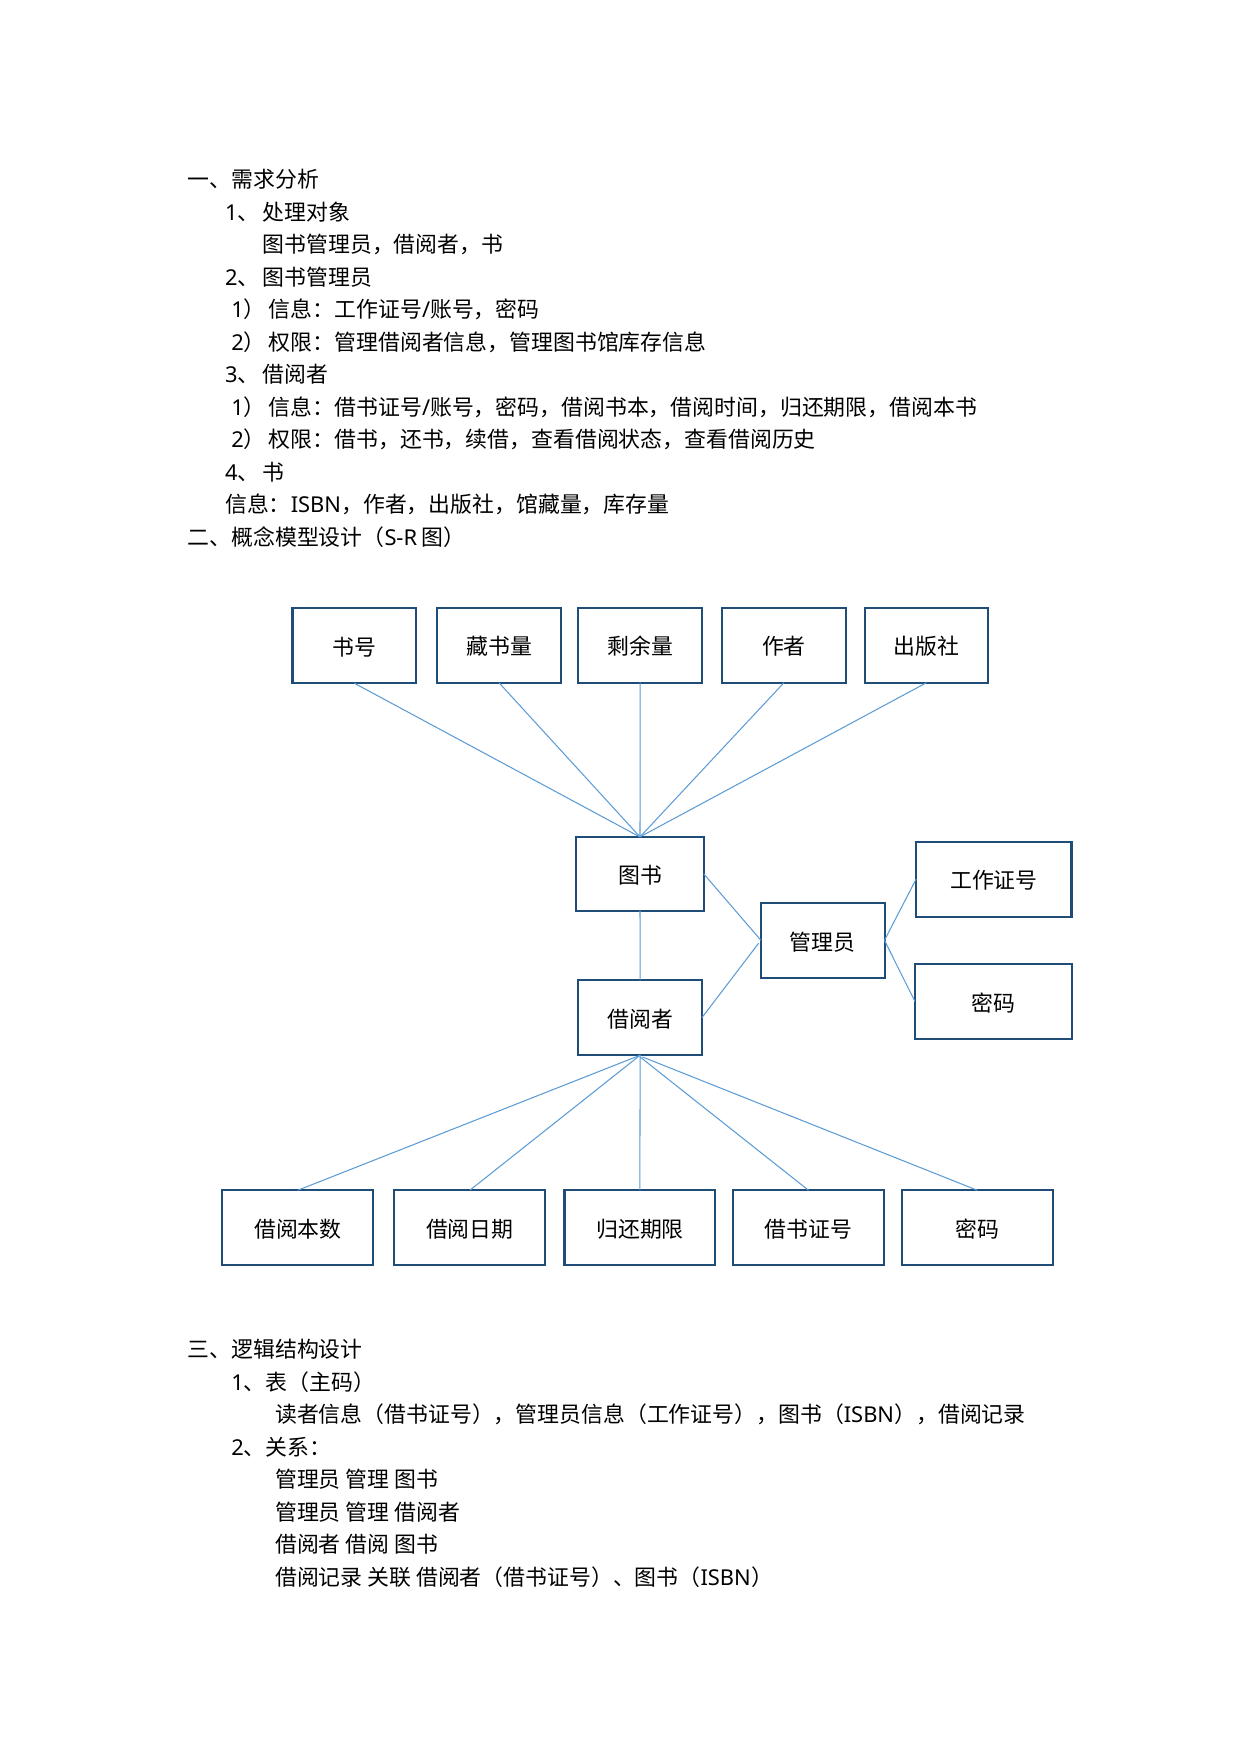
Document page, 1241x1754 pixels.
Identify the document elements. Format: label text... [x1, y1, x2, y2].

text 一、需求分析 [187, 162, 1053, 194]
text 2、关系： [187, 1429, 1053, 1462]
list 处理对象 [225, 194, 1053, 227]
list 权限：管理借阅者信息，管理图书馆库存信息 [231, 324, 1053, 357]
text 二、概念模型设计（S-R图） [187, 519, 1053, 552]
list 信息：ISBN，作者，出版社，馆藏量，库存量 [225, 487, 1053, 519]
list 书 [225, 454, 1053, 487]
list 图书管理员，借阅者，书 [262, 227, 1053, 259]
list 借阅者 [225, 357, 1053, 389]
list 信息：借书证号/账号，密码，借阅书本，借阅时间，归还期限，借阅本书 [231, 389, 1053, 422]
text 借阅者 借阅 图书 [231, 1527, 1053, 1559]
text 借阅记录 关联 借阅者（借书证号）、图书（ISBN） [231, 1559, 1053, 1592]
list 权限：借书，还书，续借，查看借阅状态，查看借阅历史 [231, 422, 1053, 454]
text 管理员 管理 图书 [231, 1462, 1053, 1494]
list 信息：工作证号/账号，密码 [231, 292, 1053, 324]
text 1、表（主码） [187, 1364, 1053, 1397]
text 管理员 管理 借阅者 [231, 1494, 1053, 1527]
text 三、逻辑结构设计 [187, 1332, 1053, 1364]
text 读者信息（借书证号），管理员信息（工作证号），图书（ISBN），借阅记录 [231, 1397, 1053, 1429]
list 图书管理员 [225, 259, 1053, 292]
